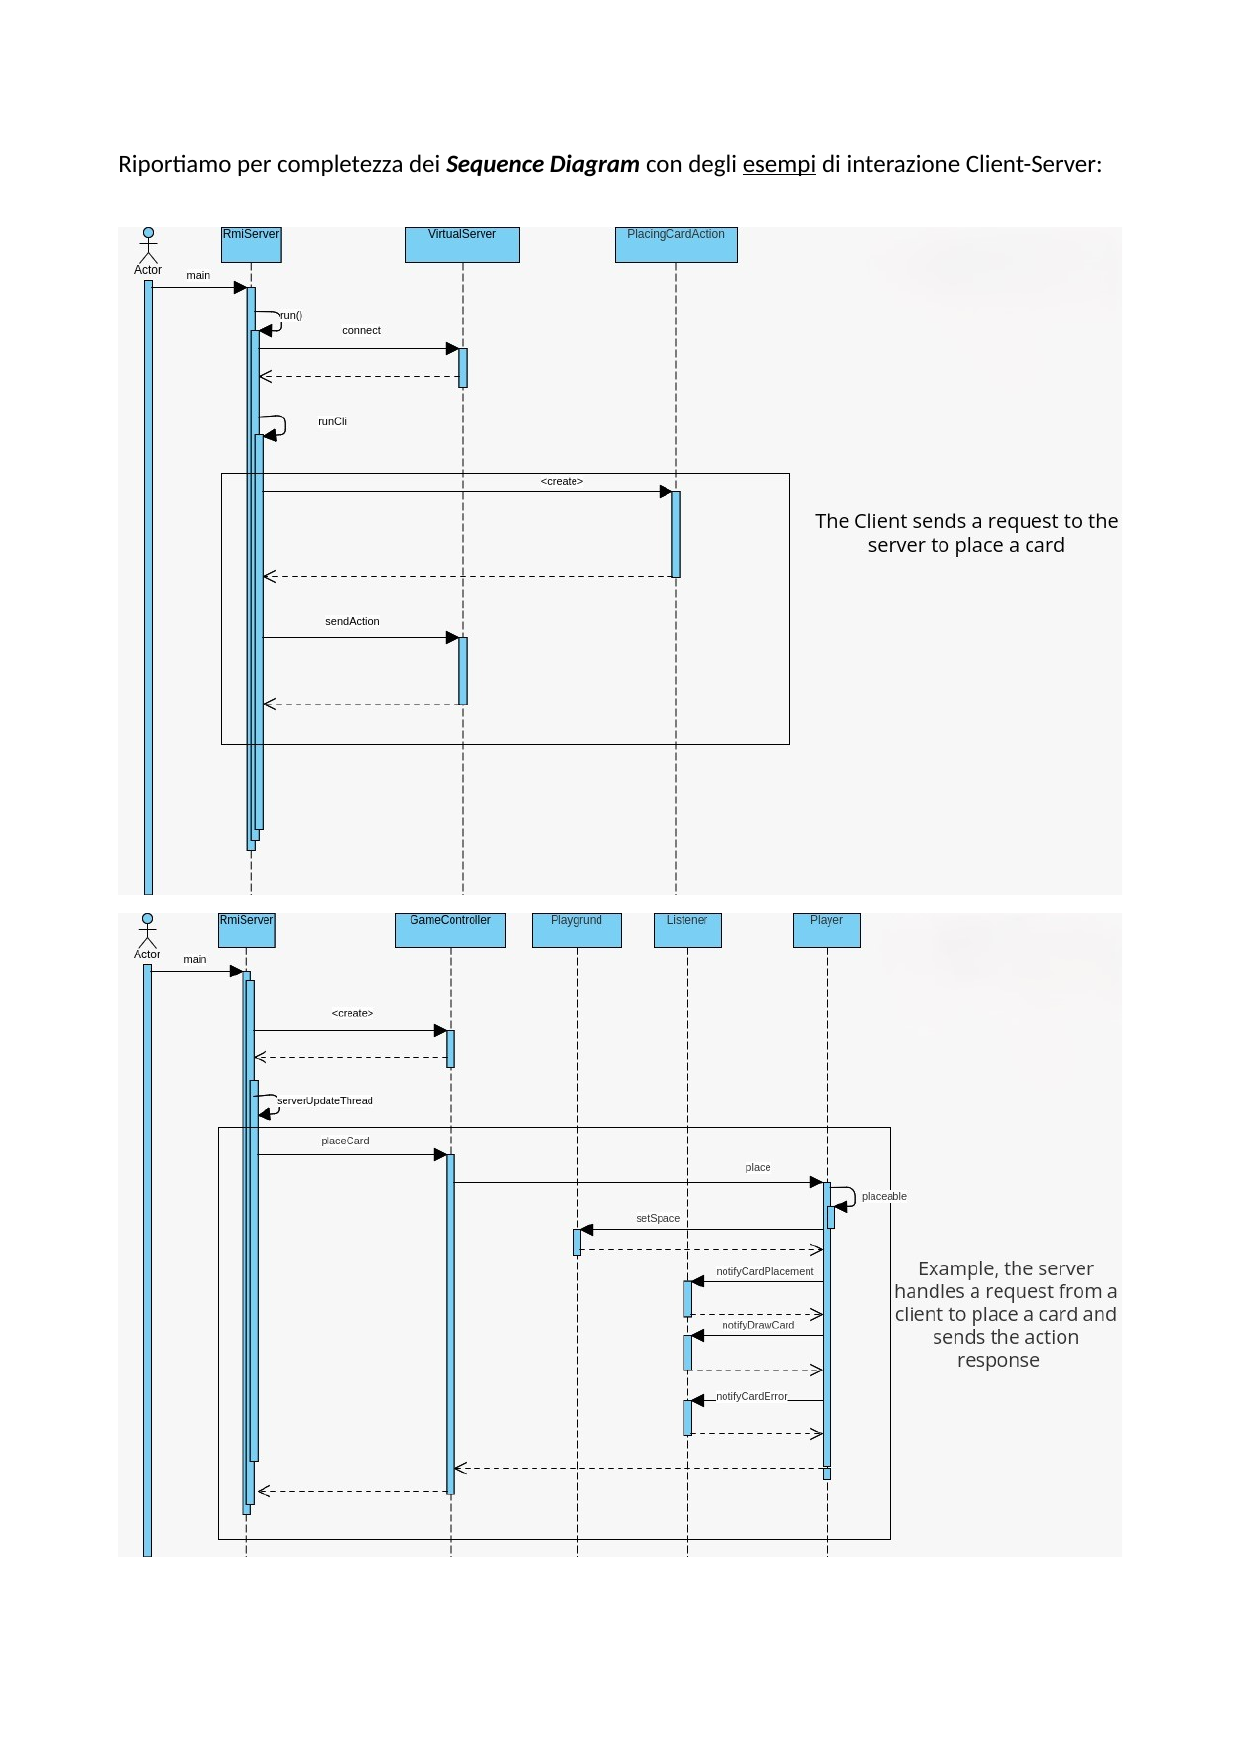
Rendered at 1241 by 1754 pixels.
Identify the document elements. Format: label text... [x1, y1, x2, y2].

picture [118, 913, 1123, 1557]
picture [118, 227, 1123, 895]
text Riportiamo per completezza dei Sequence Diagram con degli esempi di interazione Client-Server: [118, 148, 1122, 208]
